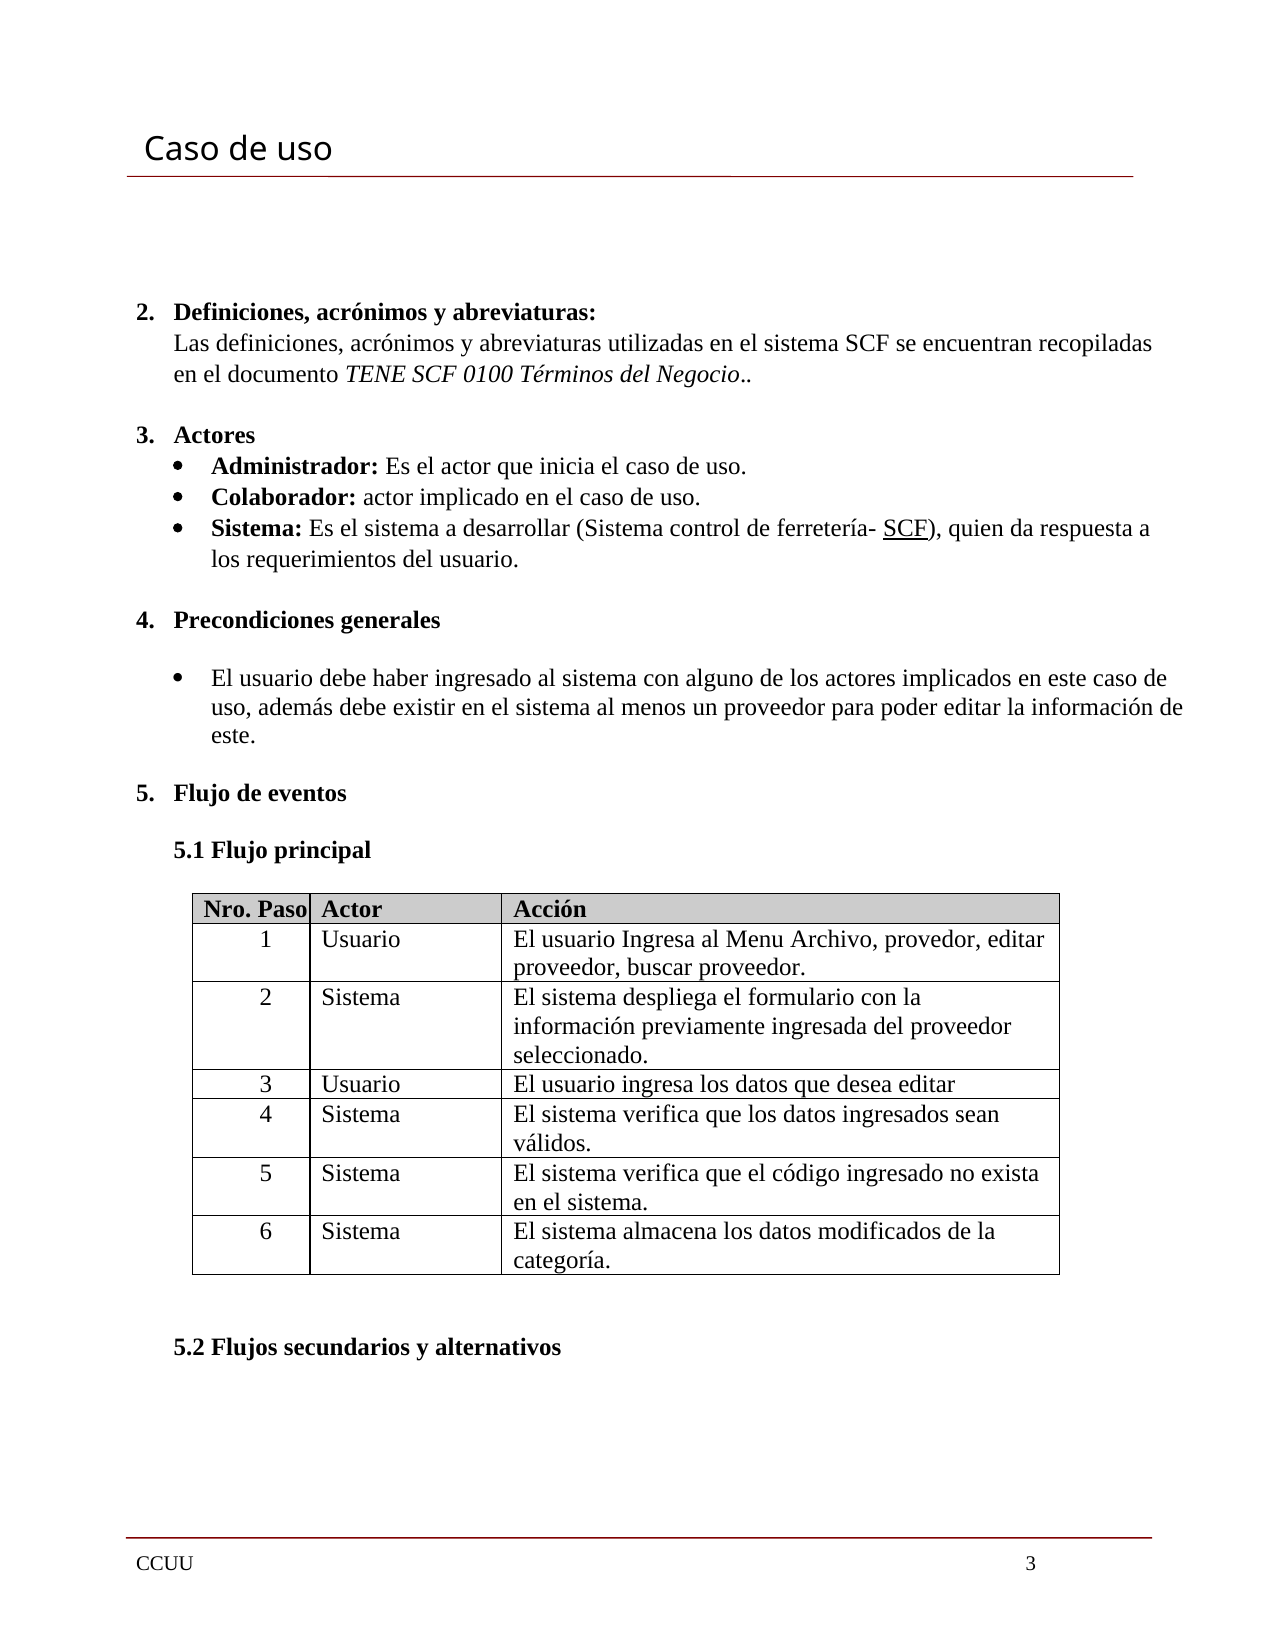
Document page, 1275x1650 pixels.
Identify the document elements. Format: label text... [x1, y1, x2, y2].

list Actores [136, 420, 1157, 449]
table_cell Sistema [311, 1216, 501, 1274]
table_cell El usuario Ingresa al Menu Archivo, provedor, editar proveedor, buscar proveedor. [502, 924, 1059, 981]
table_cell 4 [193, 1099, 309, 1157]
table_cell 3 [193, 1070, 309, 1098]
list Administrador: Es el actor que inicia el caso de uso. [173, 449, 1157, 480]
table_cell El sistema verifica que el código ingresado no exista en el sistema. [502, 1158, 1059, 1215]
table_cell Usuario [311, 924, 501, 981]
list Flujo de eventos [136, 778, 1157, 807]
table_cell 5 [193, 1158, 309, 1215]
list Colaborador: actor implicado en el caso de uso. [173, 480, 1157, 512]
table_header Acción [502, 894, 1059, 923]
table_cell El usuario ingresa los datos que desea editar [502, 1070, 1059, 1098]
list El usuario debe haber ingresado al sistema con alguno de los actores implicados en este caso de uso, además debe existir en el sistema al menos un proveedor para poder editar la información de este. [173, 663, 1186, 749]
table_cell El sistema verifica que los datos ingresados sean válidos. [502, 1099, 1059, 1157]
text Las definiciones, acrónimos y abreviaturas utilizadas en el sistema SCF se encuentran recopiladas en el documento TENE SCF 0100 Términos del Negocio.. [173, 327, 1157, 389]
table_header Nro. Paso [193, 894, 309, 923]
text 5.1 Flujo principal [173, 835, 1186, 864]
table_cell 1 [193, 924, 309, 981]
list Sistema: Es el sistema a desarrollar (Sistema control de ferretería- SCF), quien da respuesta a los requerimientos del usuario. [173, 512, 1157, 574]
text 5.2 Flujos secundarios y alternativos [173, 1332, 1186, 1361]
table_header Actor [311, 894, 501, 923]
list Definiciones, acrónimos y abreviaturas: [136, 295, 1157, 327]
table_cell 6 [193, 1216, 309, 1274]
table_cell Sistema [311, 1158, 501, 1215]
table_cell Sistema [311, 1099, 501, 1157]
table_cell Usuario [311, 1070, 501, 1098]
table_cell 2 [193, 982, 309, 1068]
table_cell El sistema almacena los datos modificados de la categoría. [502, 1216, 1059, 1274]
list Precondiciones generales [136, 605, 1157, 634]
table_cell El sistema despliega el formulario con la información previamente ingresada del proveedor seleccionado. [502, 982, 1059, 1068]
table_cell Sistema [311, 982, 501, 1068]
